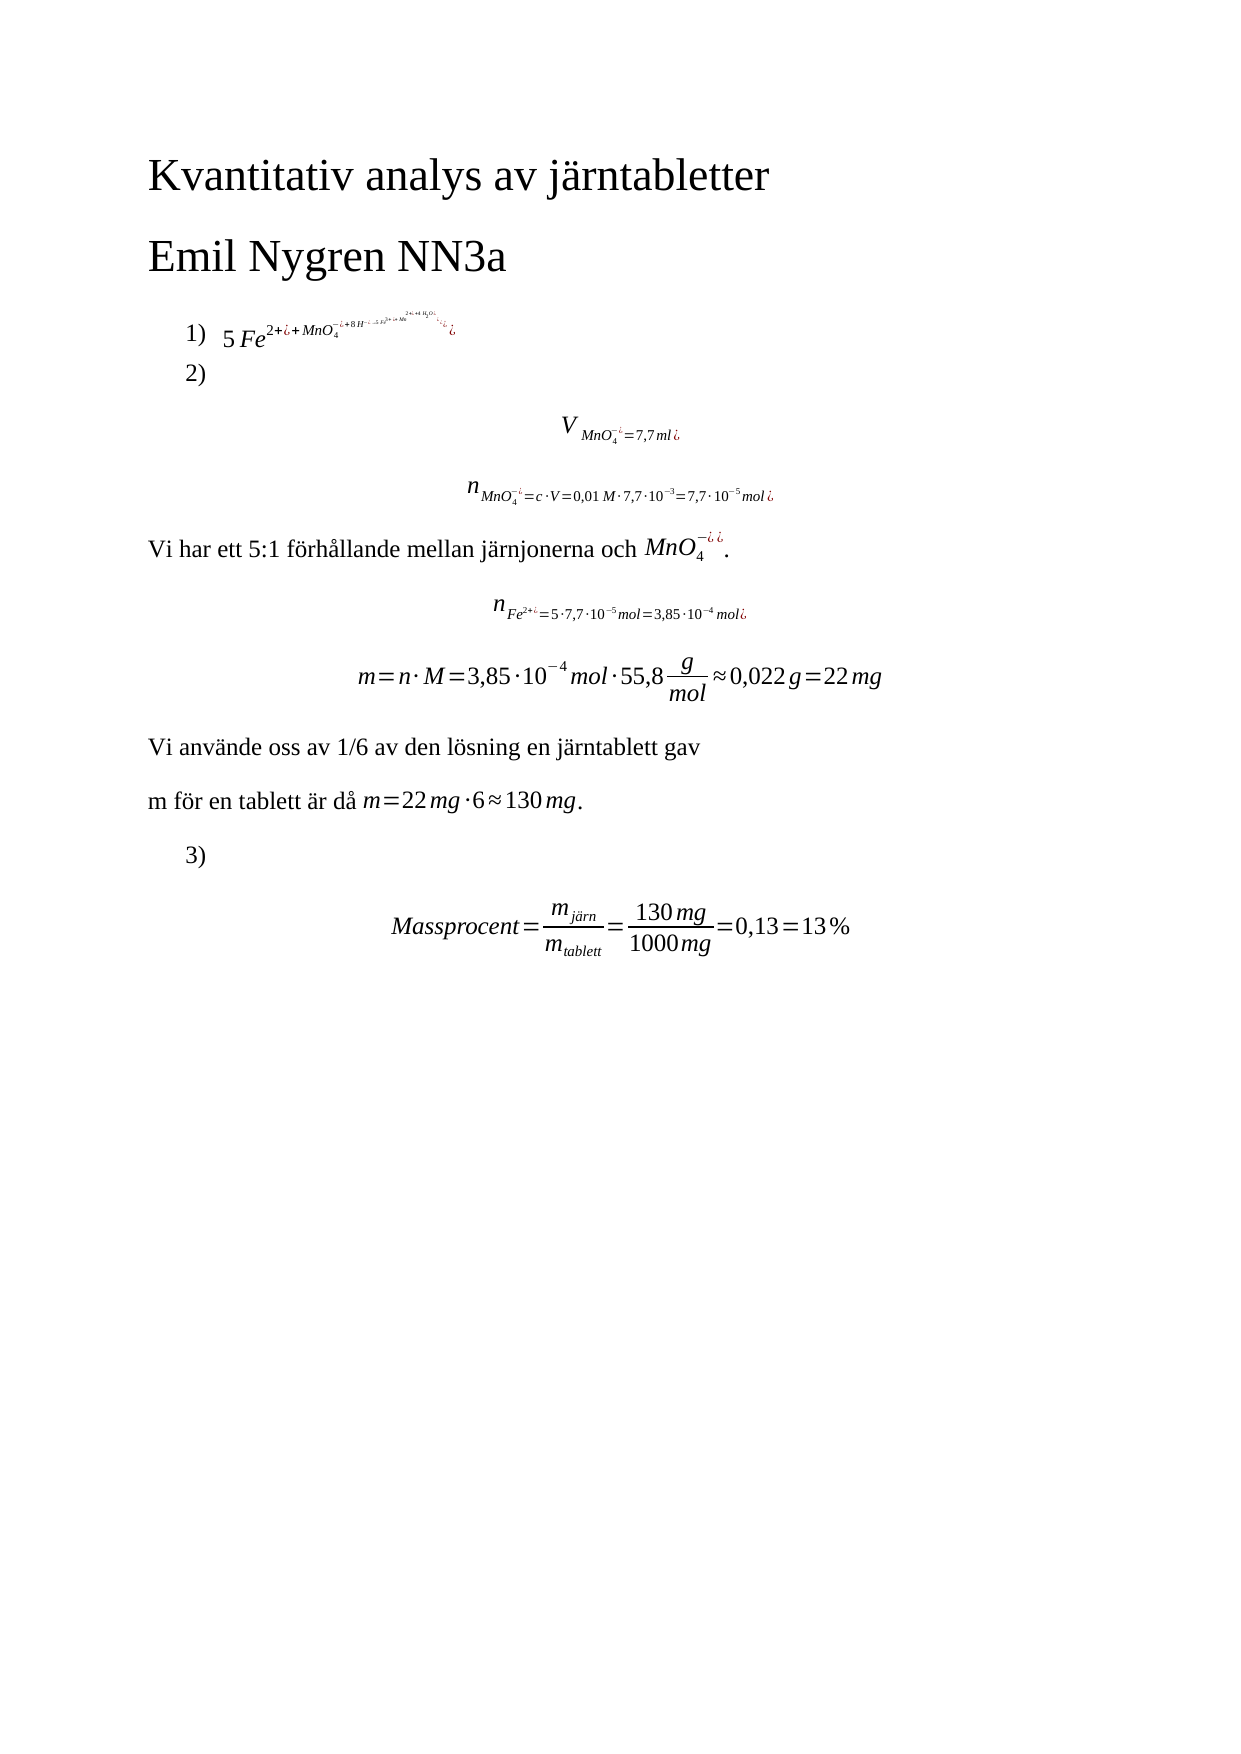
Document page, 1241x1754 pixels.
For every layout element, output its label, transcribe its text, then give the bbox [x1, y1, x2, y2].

text Vi har ett 5:1 förhållande mellan järnjonerna och . [148, 532, 1093, 564]
text Kvantitativ analys av järntabletter [148, 148, 1093, 200]
text m för en tablett är då . [148, 786, 1093, 814]
text Emil Nygren NN3a [148, 229, 1093, 282]
text Vi använde oss av 1/6 av den lösning en järntablett gav [148, 732, 1093, 761]
